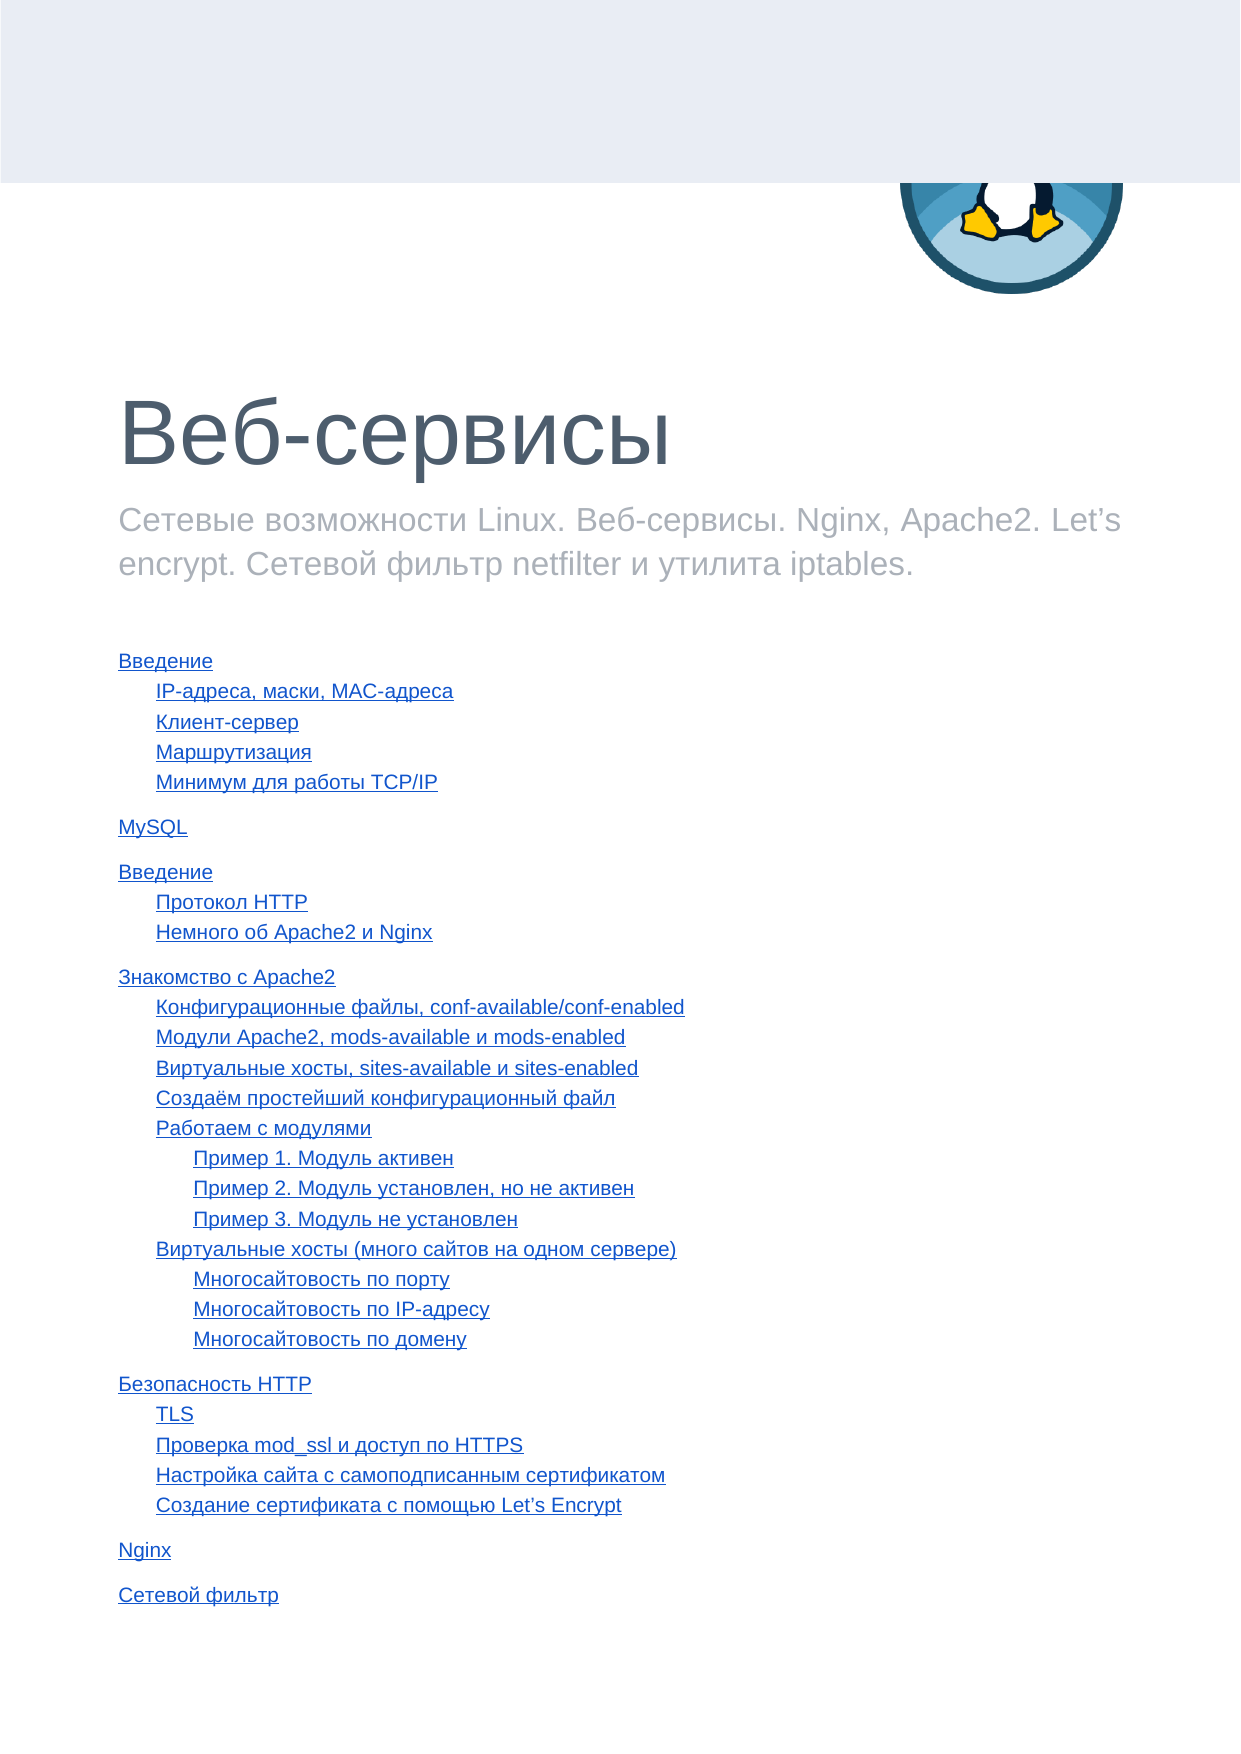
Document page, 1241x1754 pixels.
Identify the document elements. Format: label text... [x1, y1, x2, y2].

subtitle Сетевые возможности Linux. Веб-сервисы. Nginx, Apache2. Let’s encrypt. Сетевой фильтр netfilter и утилита iptables. [118, 500, 1122, 582]
title Веб-сервисы [118, 139, 1122, 484]
